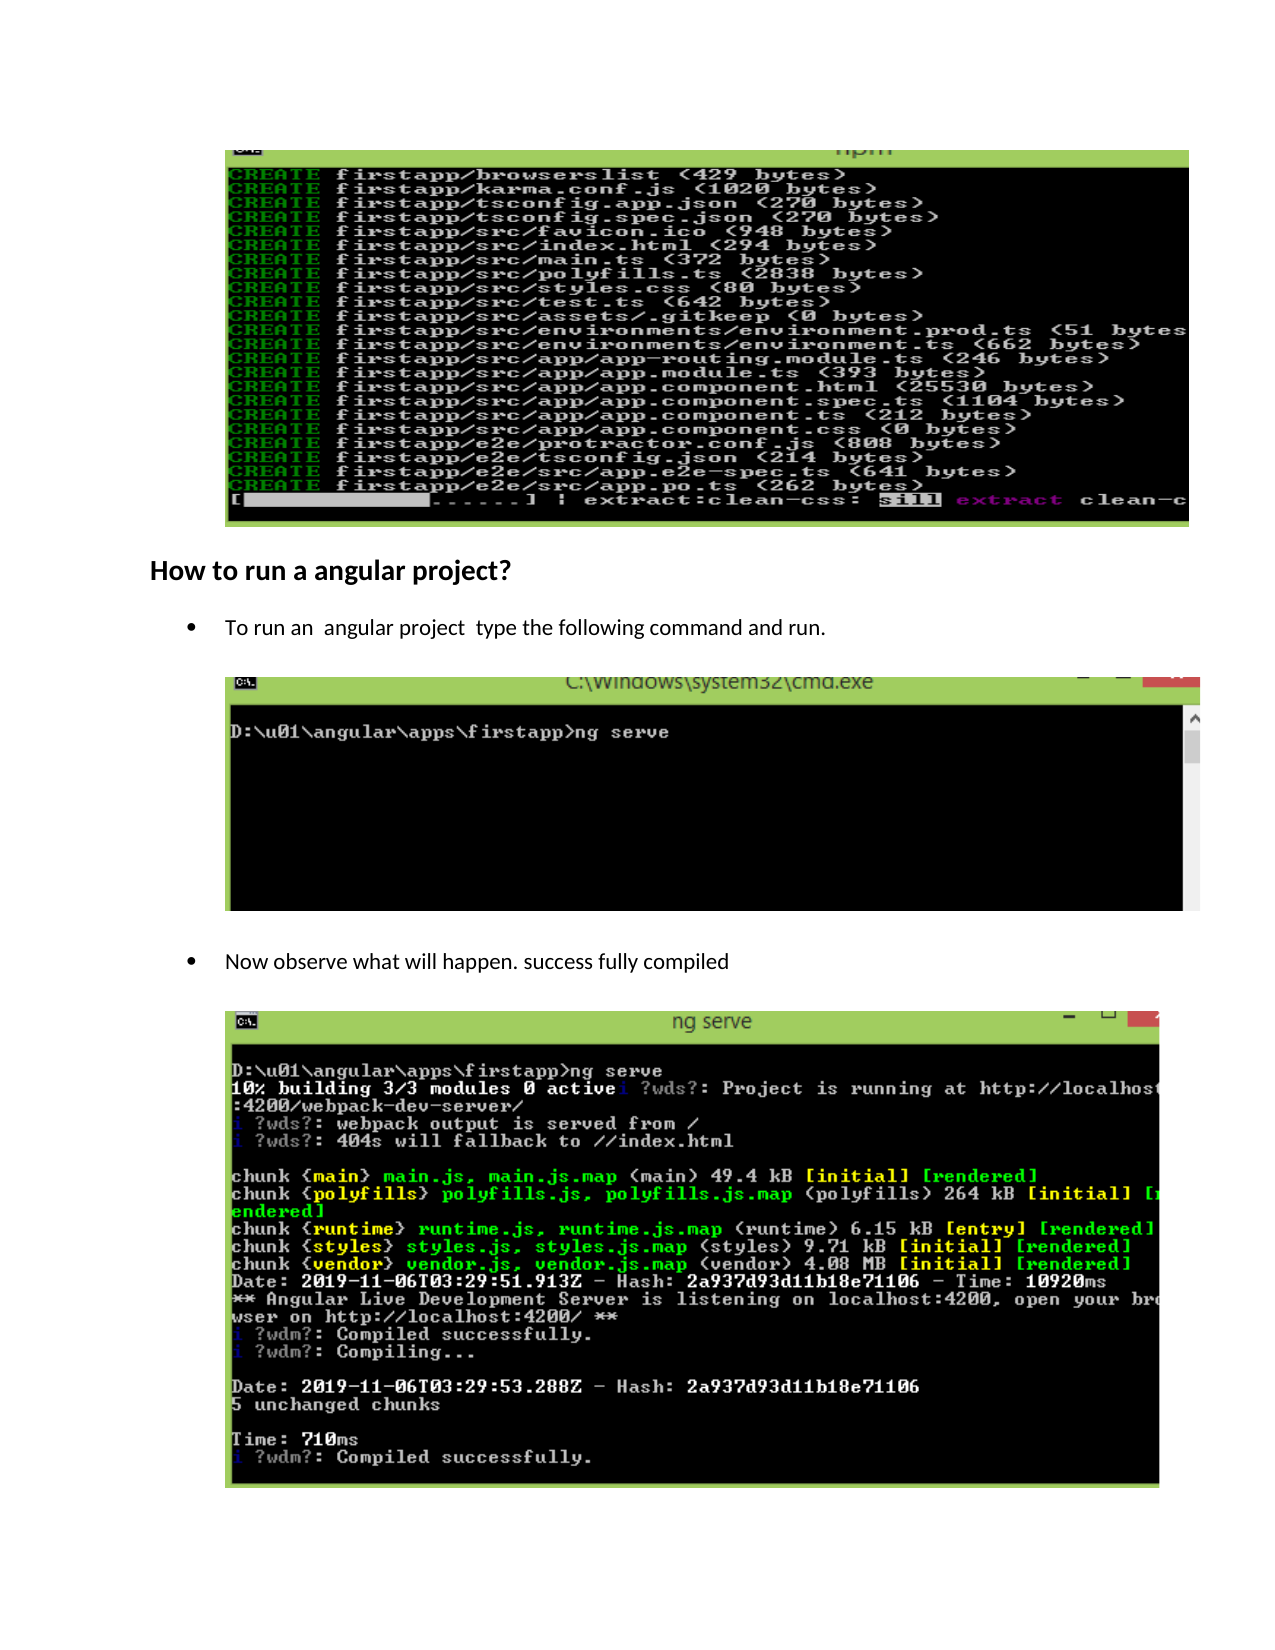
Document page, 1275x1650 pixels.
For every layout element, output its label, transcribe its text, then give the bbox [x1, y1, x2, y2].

picture [225, 1011, 1160, 1488]
list Now observe what will happen. success fully compiled [187, 947, 1125, 975]
picture [225, 150, 1189, 527]
text How to run a angular project? [150, 552, 1125, 587]
list To run an angular project type the following command and run. [187, 613, 1125, 641]
picture [225, 677, 1200, 911]
